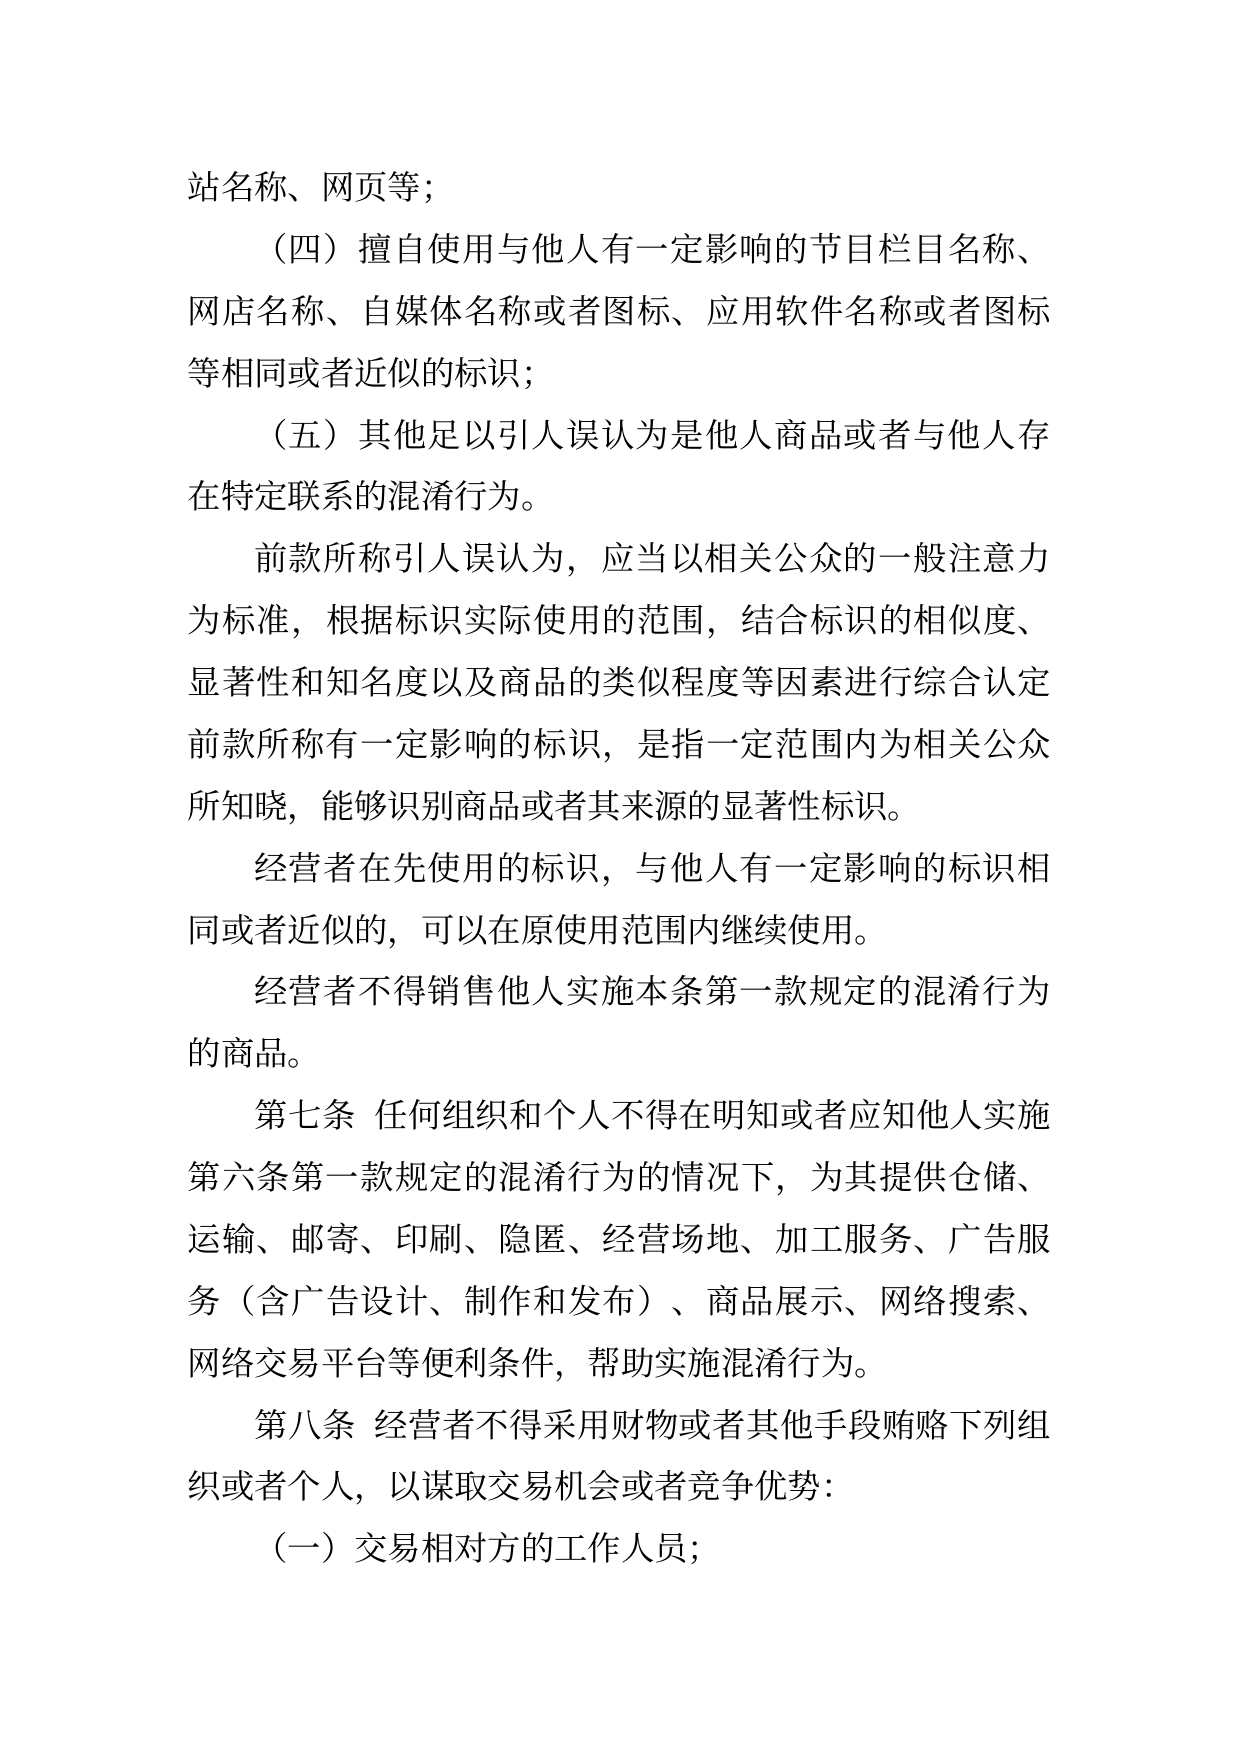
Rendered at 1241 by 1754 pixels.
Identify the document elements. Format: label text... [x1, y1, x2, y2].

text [187, 150, 1053, 212]
text 第七条 任何组织和个人不得在明知或者应知他人实施第六条第一款规定的混淆行为的情况下，为其提供仓储、运输、邮寄、印刷、隐匿、经营场地、加工服务、广告服务（含广告设计、制作和发布）、商品展示、网络搜索、网络交易平台等便利条件，帮助实施混淆行为。 [187, 1078, 1053, 1387]
text 前款所称引人误认为，应当以相关公众的一般注意力为标准，根据标识实际使用的范围，结合标识的相似度、显著性和知名度以及商品的类似程度等因素进行综合认定。前款所称有一定影响的标识，是指一定范围内为相关公众所知晓，能够识别商品或者其来源的显著性标识。 [187, 521, 1053, 831]
text 第八条 经营者不得采用财物或者其他手段贿赂下列组织或者个人，以谋取交易机会或者竞争优势： [187, 1387, 1053, 1511]
text （四）擅自使用与他人有一定影响的节目栏目名称、网店名称、自媒体名称或者图标、应用软件名称或者图标等相同或者近似的标识； [187, 212, 1053, 397]
text 经营者在先使用的标识，与他人有一定影响的标识相同或者近似的，可以在原使用范围内继续使用。 [187, 831, 1053, 954]
text （五）其他足以引人误认为是他人商品或者与他人存在特定联系的混淆行为。 [187, 397, 1053, 521]
text 经营者不得销售他人实施本条第一款规定的混淆行为的商品。 [187, 954, 1053, 1078]
text （一）交易相对方的工作人员； [187, 1511, 1053, 1573]
